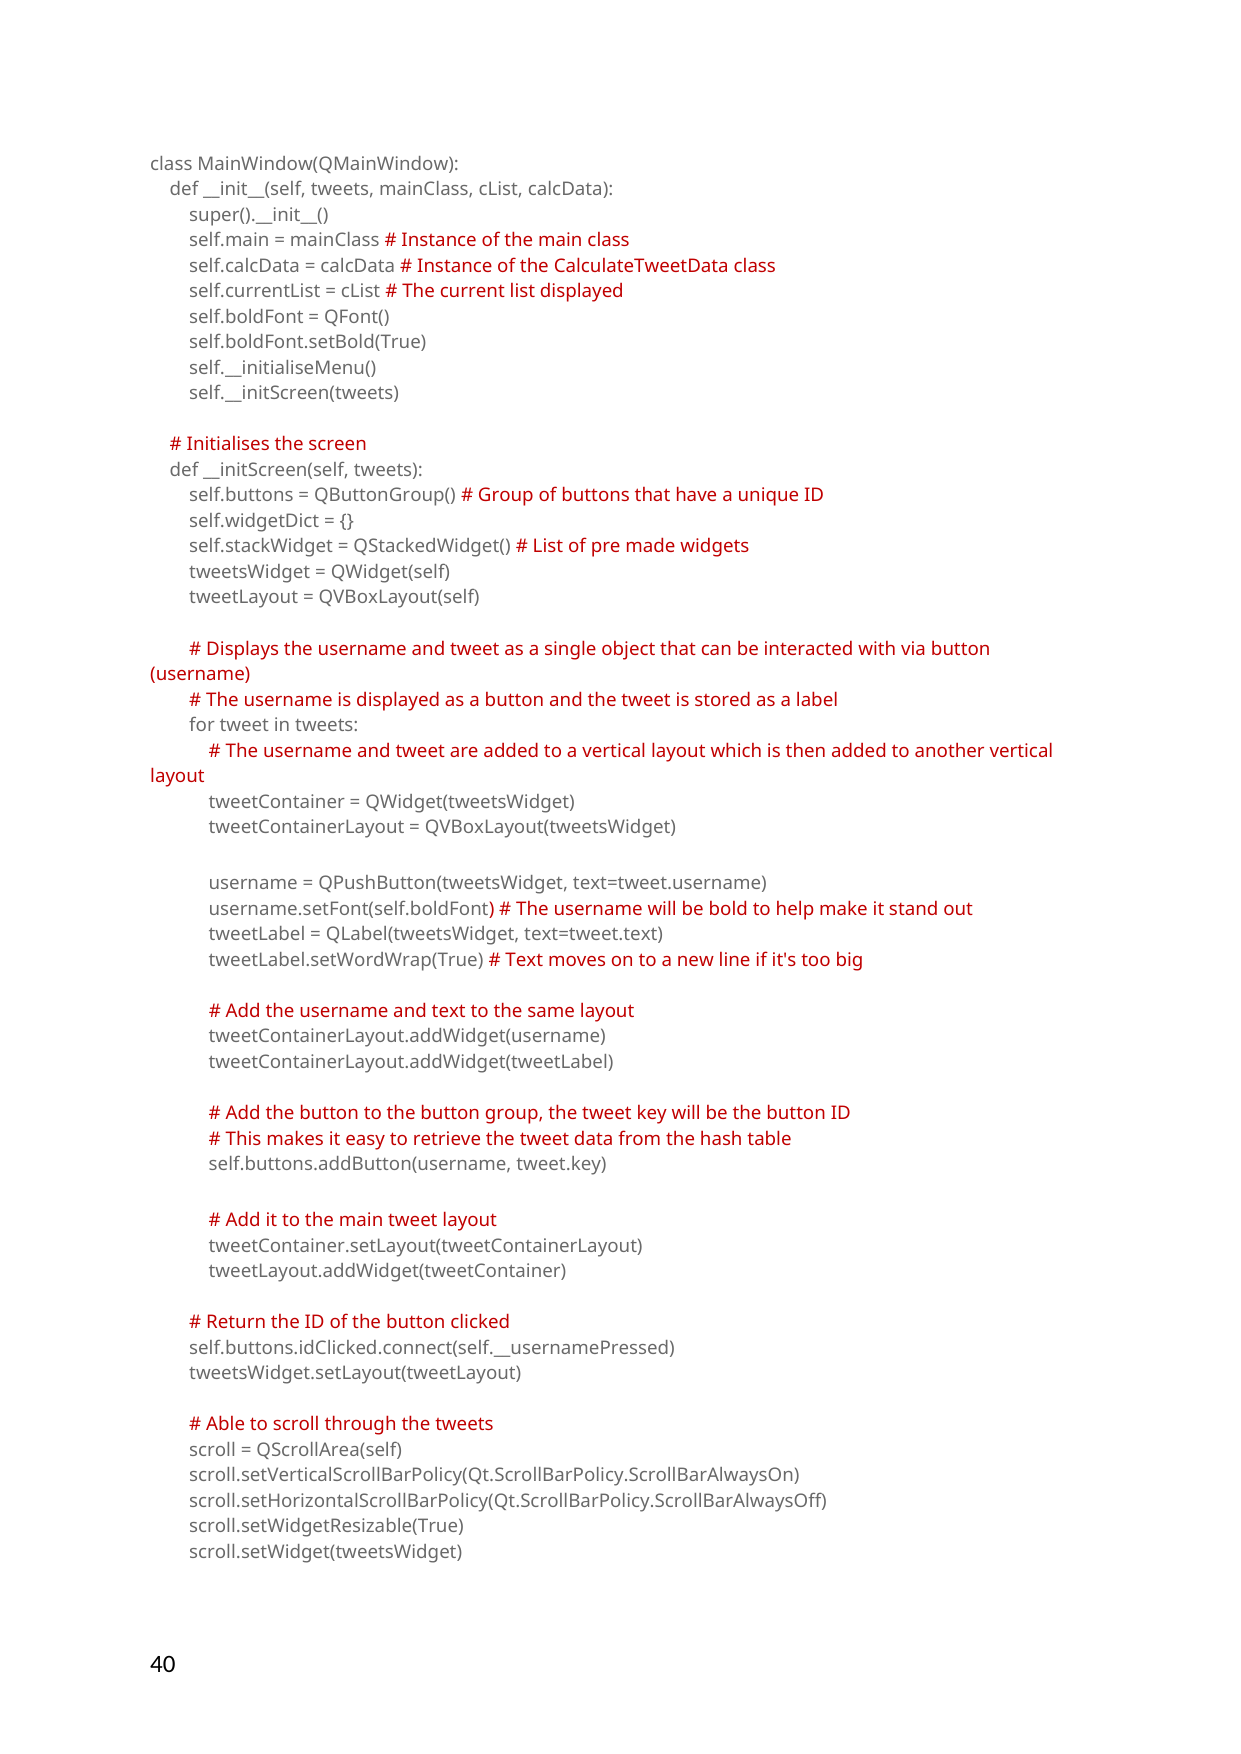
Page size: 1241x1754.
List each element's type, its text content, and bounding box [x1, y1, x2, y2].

text tweetContainer = QWidget(tweetsWidget) [150, 788, 1090, 813]
text self.buttons = QButtonGroup() # Group of buttons that have a unique ID [150, 482, 1090, 507]
text # The username is displayed as a button and the tweet is stored as a label [150, 686, 1090, 711]
text self.widgetDict = {} [150, 507, 1090, 533]
text # Add the username and text to the same layout [150, 997, 1090, 1023]
text tweetContainerLayout.addWidget(username) [150, 1023, 1090, 1048]
text scroll.setHorizontalScrollBarPolicy(Qt.ScrollBarPolicy.ScrollBarAlwaysOff) [150, 1487, 1090, 1513]
text scroll.setWidgetResizable(True) [150, 1513, 1090, 1538]
text scroll.setVerticalScrollBarPolicy(Qt.ScrollBarPolicy.ScrollBarAlwaysOn) [150, 1462, 1090, 1487]
text self.calcData = calcData # Instance of the CalculateTweetData class [150, 252, 1090, 278]
text # Able to scroll through the tweets [150, 1411, 1090, 1436]
text self.boldFont = QFont() [150, 303, 1090, 329]
text tweetLabel.setWordWrap(True) # Text moves on to a new line if it's too big [150, 946, 1090, 972]
text self.__initialiseMenu() [150, 354, 1090, 380]
text tweetContainerLayout = QVBoxLayout(tweetsWidget) [150, 813, 1090, 839]
text tweetsWidget.setLayout(tweetLayout) [150, 1359, 1090, 1385]
text self.buttons.addButton(username, tweet.key) [150, 1150, 1090, 1176]
text class MainWindow(QMainWindow): [150, 150, 1090, 176]
text for tweet in tweets: [150, 711, 1090, 737]
text self.buttons.idClicked.connect(self.__usernamePressed) [150, 1334, 1090, 1359]
text tweetLabel = QLabel(tweetsWidget, text=tweet.text) [150, 921, 1090, 946]
text tweetsWidget = QWidget(self) [150, 558, 1090, 584]
text def __init__(self, tweets, mainClass, cList, calcData): [150, 176, 1090, 201]
text super().__init__() [150, 201, 1090, 227]
text # The username and tweet are added to a vertical layout which is then added to another vertical layout [150, 737, 1090, 788]
text # Add it to the main tweet layout [150, 1206, 1090, 1232]
text # This makes it easy to retrieve the tweet data from the hash table [150, 1125, 1090, 1150]
text self.currentList = cList # The current list displayed [150, 278, 1090, 303]
text # Add the button to the button group, the tweet key will be the button ID [150, 1099, 1090, 1125]
text # Displays the username and tweet as a single object that can be interacted with via button (username) [150, 635, 1090, 686]
text # Initialises the screen [150, 431, 1090, 456]
text tweetLayout.addWidget(tweetContainer) [150, 1257, 1090, 1283]
text self.stackWidget = QStackedWidget() # List of pre made widgets [150, 533, 1090, 558]
text tweetLayout = QVBoxLayout(self) [150, 584, 1090, 609]
text self.__initScreen(tweets) [150, 380, 1090, 405]
text tweetContainerLayout.addWidget(tweetLabel) [150, 1048, 1090, 1074]
text scroll.setWidget(tweetsWidget) [150, 1538, 1090, 1564]
text self.main = mainClass # Instance of the main class [150, 227, 1090, 252]
text username = QPushButton(tweetsWidget, text=tweet.username) [150, 869, 1090, 895]
text self.boldFont.setBold(True) [150, 329, 1090, 354]
text # Return the ID of the button clicked [150, 1308, 1090, 1334]
text username.setFont(self.boldFont) # The username will be bold to help make it stand out [150, 895, 1090, 921]
text tweetContainer.setLayout(tweetContainerLayout) [150, 1232, 1090, 1257]
text def __initScreen(self, tweets): [150, 456, 1090, 482]
text scroll = QScrollArea(self) [150, 1436, 1090, 1462]
